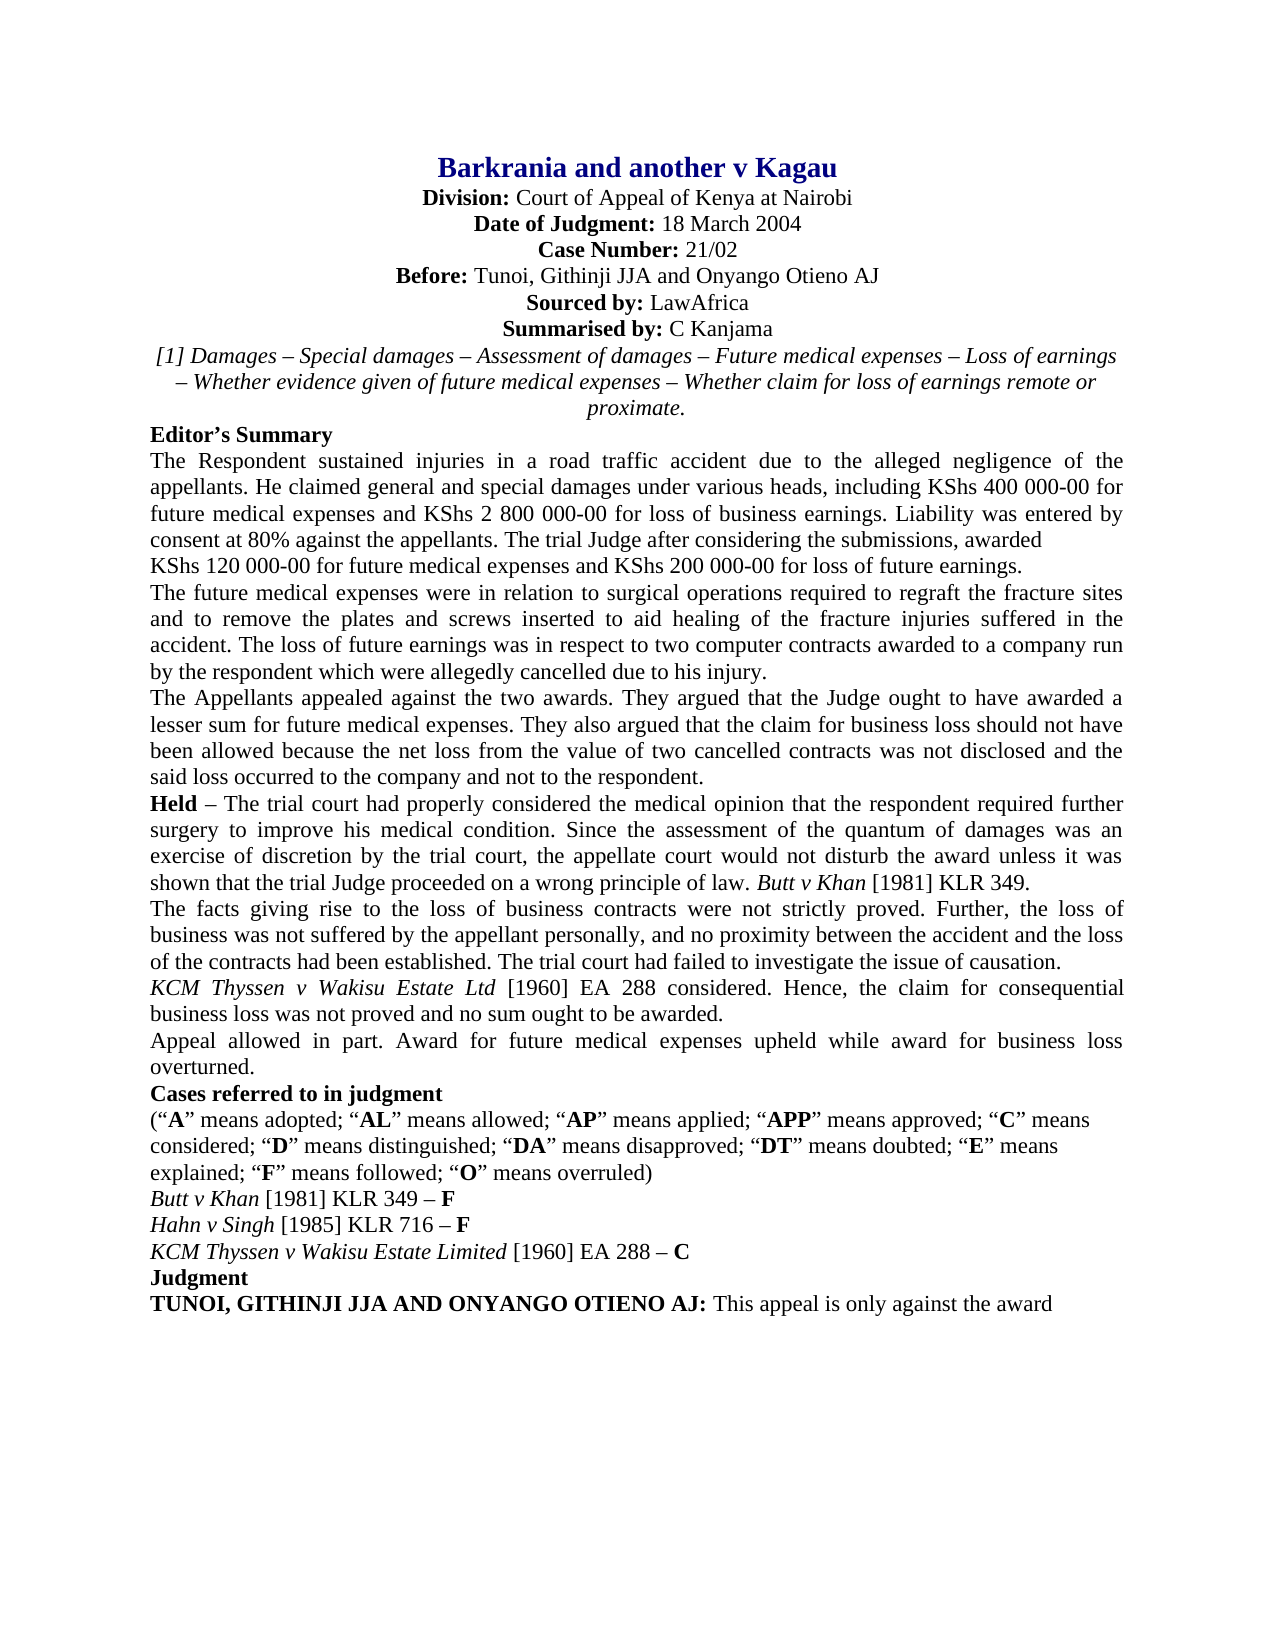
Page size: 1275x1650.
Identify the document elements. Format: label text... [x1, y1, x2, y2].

text The Appellants appealed against the two awards. They argued that the Judge ought to have awarded a lesser sum for future medical expenses. They also argued that the claim for business loss should not have been allowed because the net loss from the value of two cancelled contracts was not disclosed and the said loss occurred to the company and not to the respondent. [150, 684, 1125, 790]
text [1] Damages – Special damages – Assessment of damages – Future medical expenses – Loss of earnings [150, 342, 1125, 368]
text Summarised by: C Kanjama [150, 315, 1125, 342]
text Butt v Khan [1981] KLR 349 – F [150, 1185, 1125, 1211]
text The future medical expenses were in relation to surgical operations required to regraft the fracture sites and to remove the plates and screws inserted to aid healing of the fracture injuries suffered in the accident. The loss of future earnings was in respect to two computer contracts awarded to a company run by the respondent which were allegedly cancelled due to his injury. [150, 579, 1125, 684]
text Sourced by: LawAfrica [150, 289, 1125, 315]
text The Respondent sustained injuries in a road traffic accident due to the alleged negligence of the appellants. He claimed general and special damages under various heads, including KShs 400 000-00 for future medical expenses and KShs 2 800 000-00 for loss of business earnings. Liability was entered by consent at 80% against the appellants. The trial Judge after considering the submissions, awarded [150, 447, 1125, 552]
text – Whether evidence given of future medical expenses – Whether claim for loss of earnings remote or [150, 368, 1125, 394]
text considered; “D” means distinguished; “DA” means disapproved; “DT” means doubted; “E” means [150, 1132, 1125, 1159]
text Judgment [150, 1264, 1125, 1290]
text The facts giving rise to the loss of business contracts were not strictly proved. Further, the loss of business was not suffered by the appellant personally, and no proximity between the accident and the loss of the contracts had been established. The trial court had failed to investigate the issue of causation. [150, 895, 1125, 974]
text proximate. [150, 394, 1125, 421]
text Division: Court of Appeal of Kenya at Nairobi [150, 183, 1125, 210]
text Date of Judgment: 18 March 2004 [150, 210, 1125, 236]
text TUNOI, GITHINJI JJA AND ONYANGO OTIENO AJ: This appeal is only against the award [150, 1290, 1125, 1317]
text Appeal allowed in part. Award for future medical expenses upheld while award for business loss overturned. [150, 1027, 1125, 1079]
text Cases referred to in judgment [150, 1079, 1125, 1106]
text Barkrania and another v Kagau [150, 150, 1125, 183]
text Held – The trial court had properly considered the medical opinion that the respondent required further surgery to improve his medical condition. Since the assessment of the quantum of damages was an exercise of discretion by the trial court, the appellate court would not disturb the award unless it was shown that the trial Judge proceeded on a wrong principle of law. Butt v Khan [1981] KLR 349. [150, 790, 1125, 895]
text Editor’s Summary [150, 421, 1125, 447]
text explained; “F” means followed; “O” means overruled) [150, 1159, 1125, 1185]
text Hahn v Singh [1985] KLR 716 – F [150, 1211, 1125, 1238]
text KCM Thyssen v Wakisu Estate Ltd [1960] EA 288 considered. Hence, the claim for consequential business loss was not proved and no sum ought to be awarded. [150, 974, 1125, 1027]
text KCM Thyssen v Wakisu Estate Limited [1960] EA 288 – C [150, 1238, 1125, 1264]
text (“A” means adopted; “AL” means allowed; “AP” means applied; “APP” means approved; “C” means [150, 1106, 1125, 1132]
text Case Number: 21/02 [150, 236, 1125, 263]
text KShs 120 000-00 for future medical expenses and KShs 200 000-00 for loss of future earnings. [150, 552, 1125, 579]
text Before: Tunoi, Githinji JJA and Onyango Otieno AJ [150, 263, 1125, 289]
